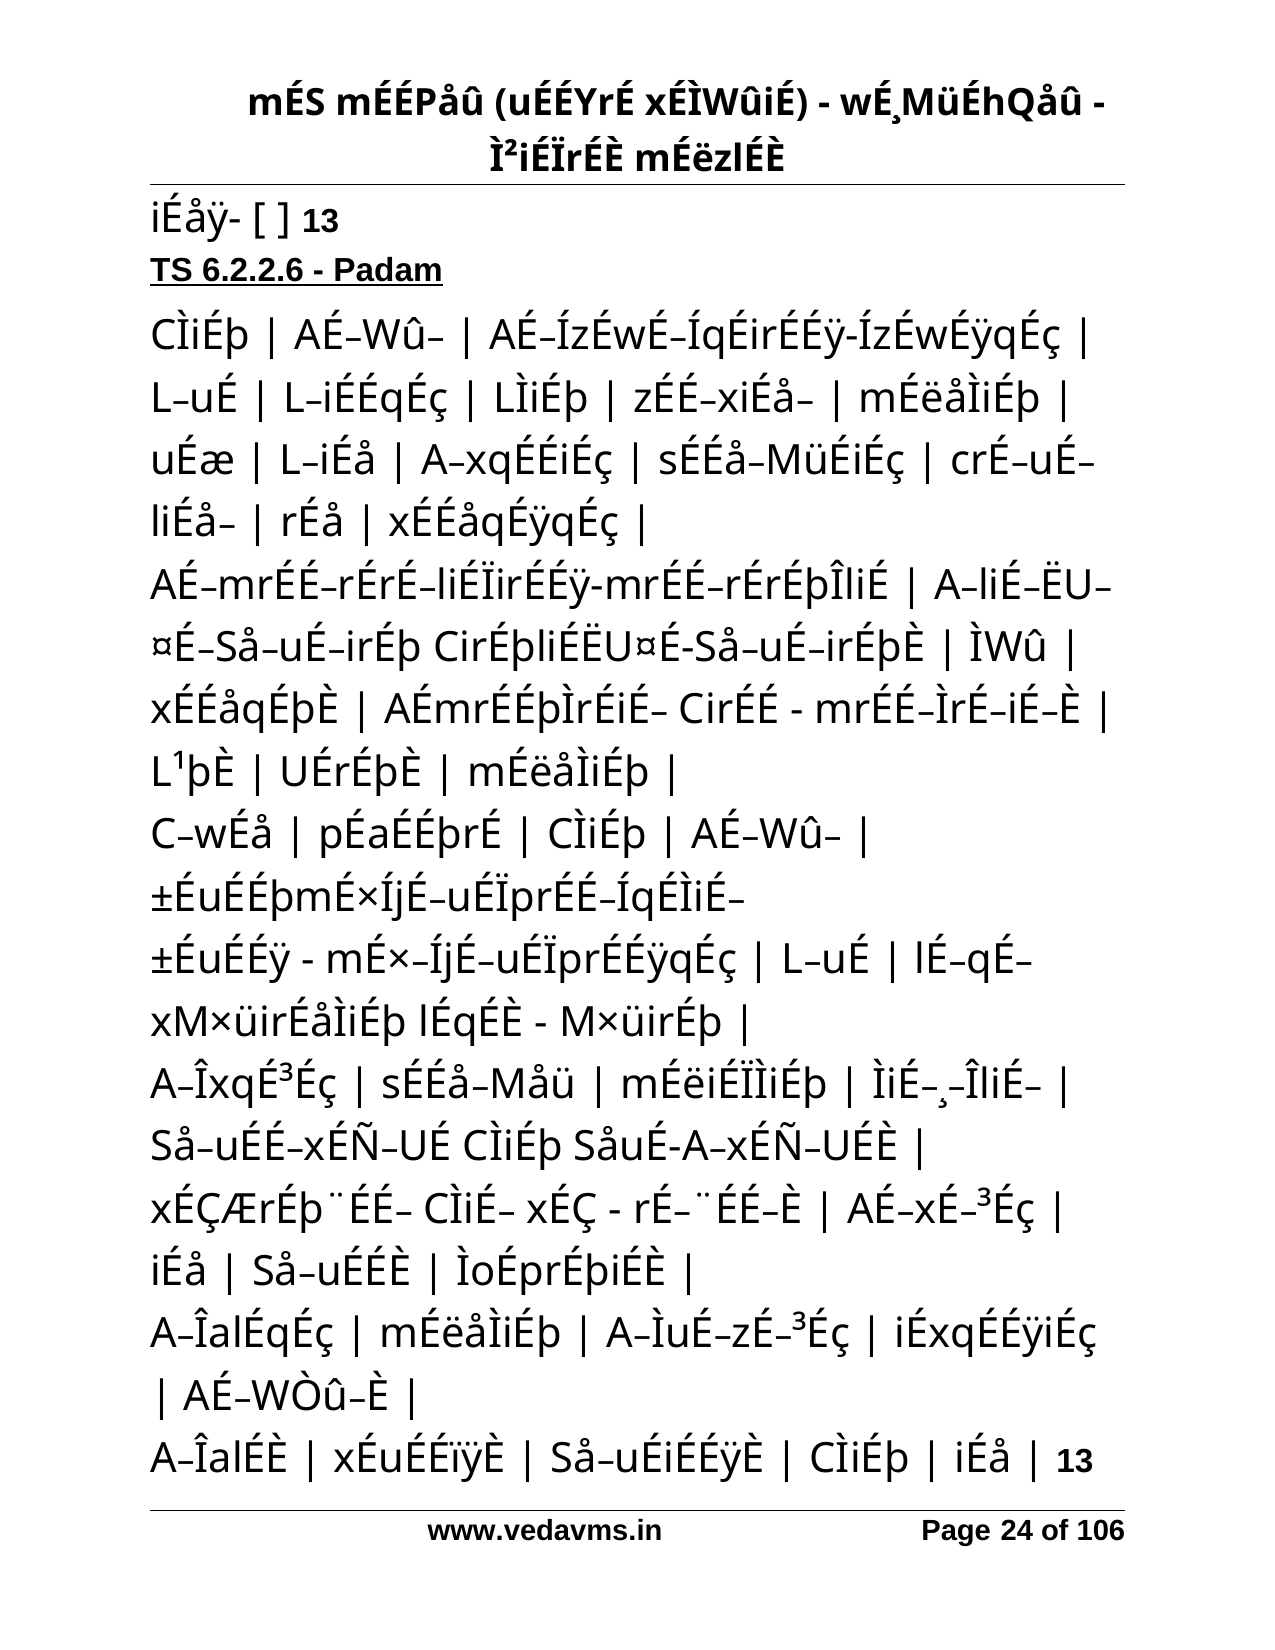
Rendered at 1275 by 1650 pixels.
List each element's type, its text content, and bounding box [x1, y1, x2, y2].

text C–wÉå | pÉaÉÉþrÉ | CÌiÉþ | AÉ–Wû– | ±ÉuÉÉþmÉ×ÍjÉ–uÉÏprÉÉ–ÍqÉÌiÉ– [150, 804, 1125, 923]
text TS 6.2.2.6 - Padam [150, 250, 1158, 289]
text ±ÉuÉÉÿ - mÉ×–ÍjÉ–uÉÏprÉÉÿqÉç | L–uÉ | lÉ–qÉ–xM×üirÉåÌiÉþ lÉqÉÈ - M×üirÉþ | [150, 929, 1125, 1048]
text AÉ–mrÉÉ–rÉrÉ–liÉÏirÉÉÿ-mrÉÉ–rÉrÉþÎliÉ | A–liÉ–ËU–¤É–Så–uÉ–irÉþ CirÉþliÉËU¤É-Så–uÉ–irÉþÈ | ÌWû | xÉÉåqÉþÈ | AÉmrÉÉþÌrÉiÉ– CirÉÉ - mrÉÉ–ÌrÉ–iÉ–È | L¹þÈ | UÉrÉþÈ | mÉëåÌiÉþ | [150, 554, 1125, 798]
text A–ÎalÉÈ | xÉuÉÉïÿÈ | Så–uÉiÉÉÿÈ | CÌiÉþ | iÉå | 13 (50) [150, 1428, 1125, 1485]
text A–ÎalÉqÉç | mÉëåÌiÉþ | A–ÌuÉ–zÉ–³Éç | iÉxqÉÉÿiÉç | AÉ–WÒû–È | [150, 1303, 1125, 1422]
text CÌiÉþ | AÉ–Wû– | AÉ–ÍzÉwÉ–ÍqÉirÉÉÿ-ÍzÉwÉÿqÉç | L–uÉ | L–iÉÉqÉç | LÌiÉþ | zÉÉ–xiÉå– | mÉëåÌiÉþ | uÉæ | L–iÉå | A–xqÉÉiÉç | sÉÉå–MüÉiÉç | crÉ–uÉ–liÉå– | rÉå | xÉÉåqÉÿqÉç | [150, 305, 1125, 549]
text A–ÎxqÉ³Éç | sÉÉå–Måü | mÉëiÉÏÌiÉþ | ÌiÉ–¸–ÎliÉ– | Så–uÉÉ–xÉÑ–UÉ CÌiÉþ SåuÉ-A–xÉÑ–UÉÈ | xÉÇÆrÉþ¨ÉÉ– CÌiÉ– xÉÇ - rÉ–¨ÉÉ–È | AÉ–xÉ–³Éç | iÉå | Så–uÉÉÈ | ÌoÉprÉþiÉÈ | [150, 1054, 1125, 1298]
